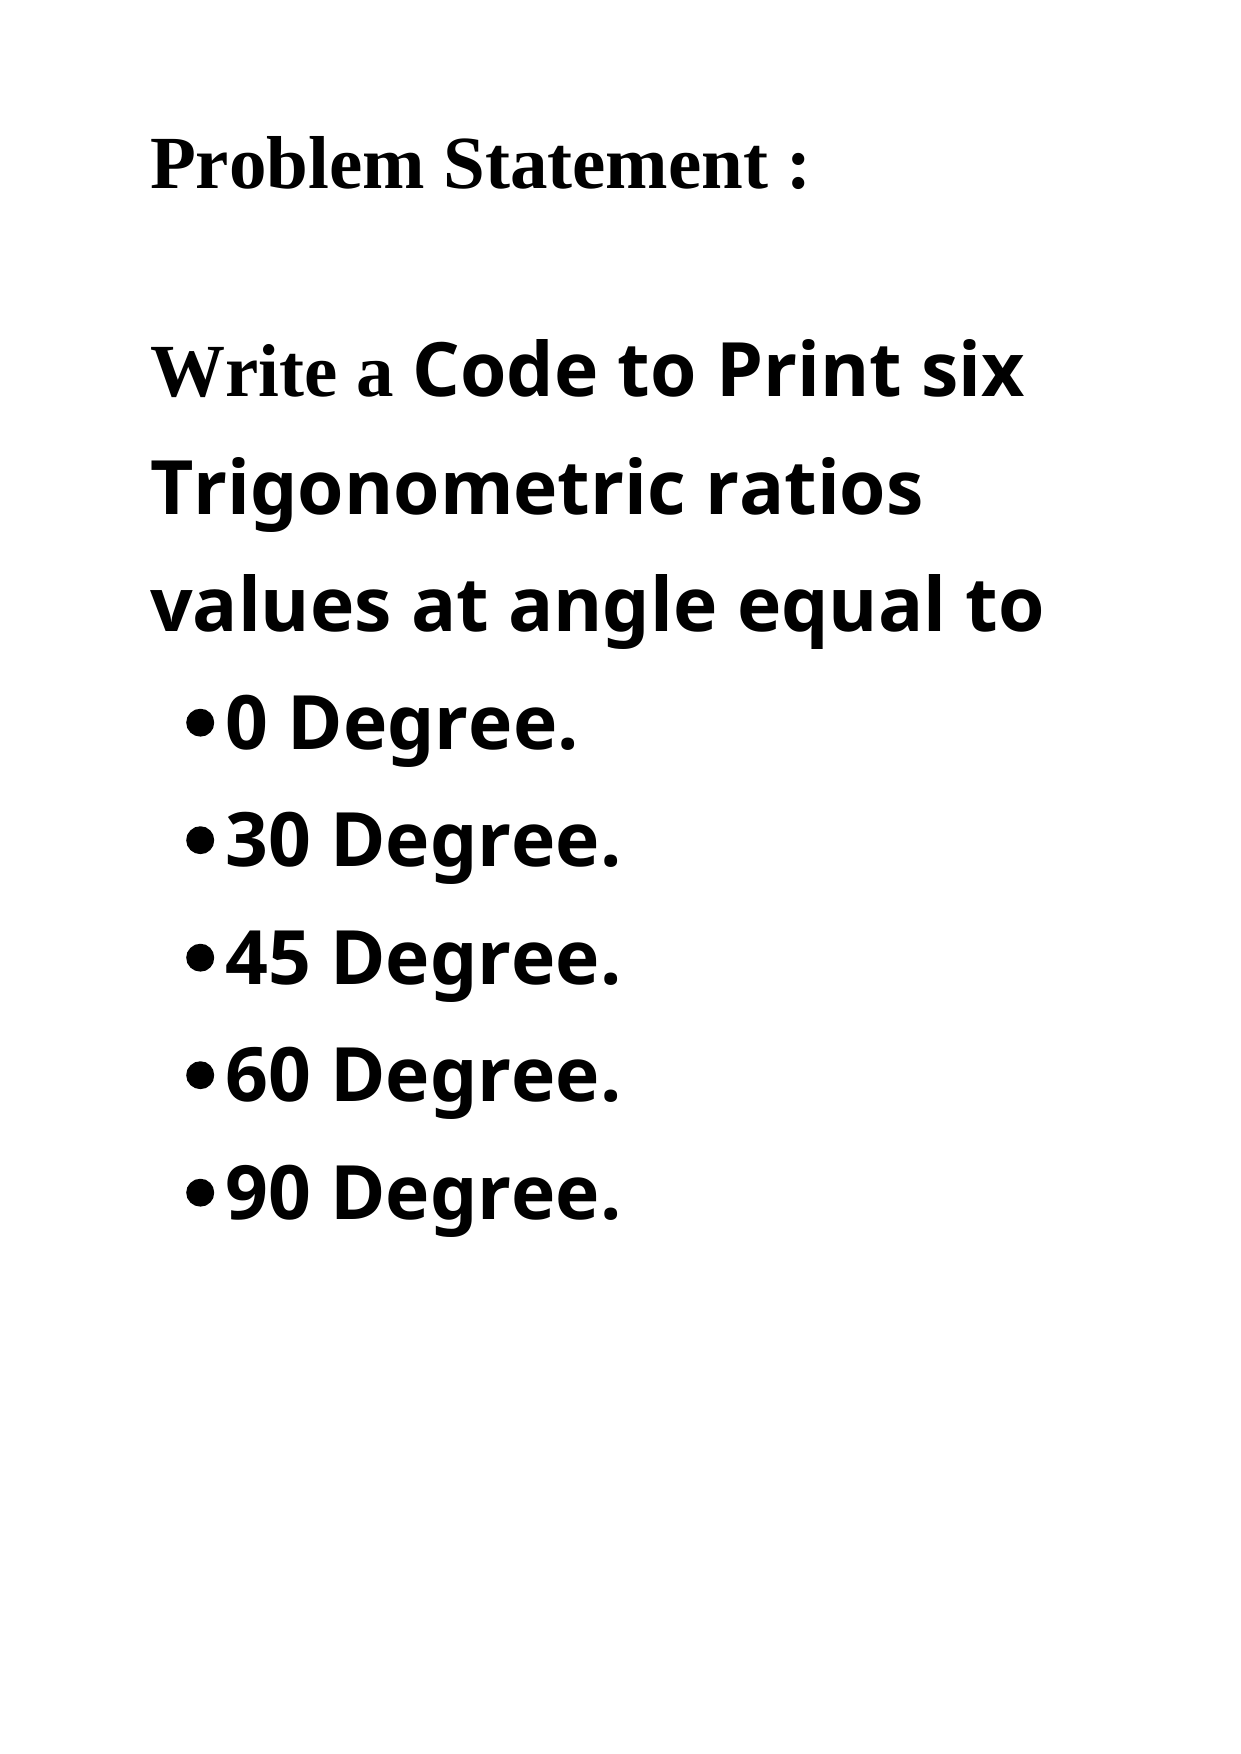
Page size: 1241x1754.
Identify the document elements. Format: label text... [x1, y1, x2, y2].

list 90 Degree. [187, 1139, 1090, 1241]
list 30 Degree. [187, 786, 1090, 889]
list 60 Degree. [187, 1021, 1090, 1124]
text Problem Statement : [150, 118, 1090, 204]
list 0 Degree. [187, 669, 1090, 771]
text Write a Code to Print six Trigonometric ratios values at angle equal to [150, 316, 1090, 654]
list 45 Degree. [187, 904, 1090, 1006]
